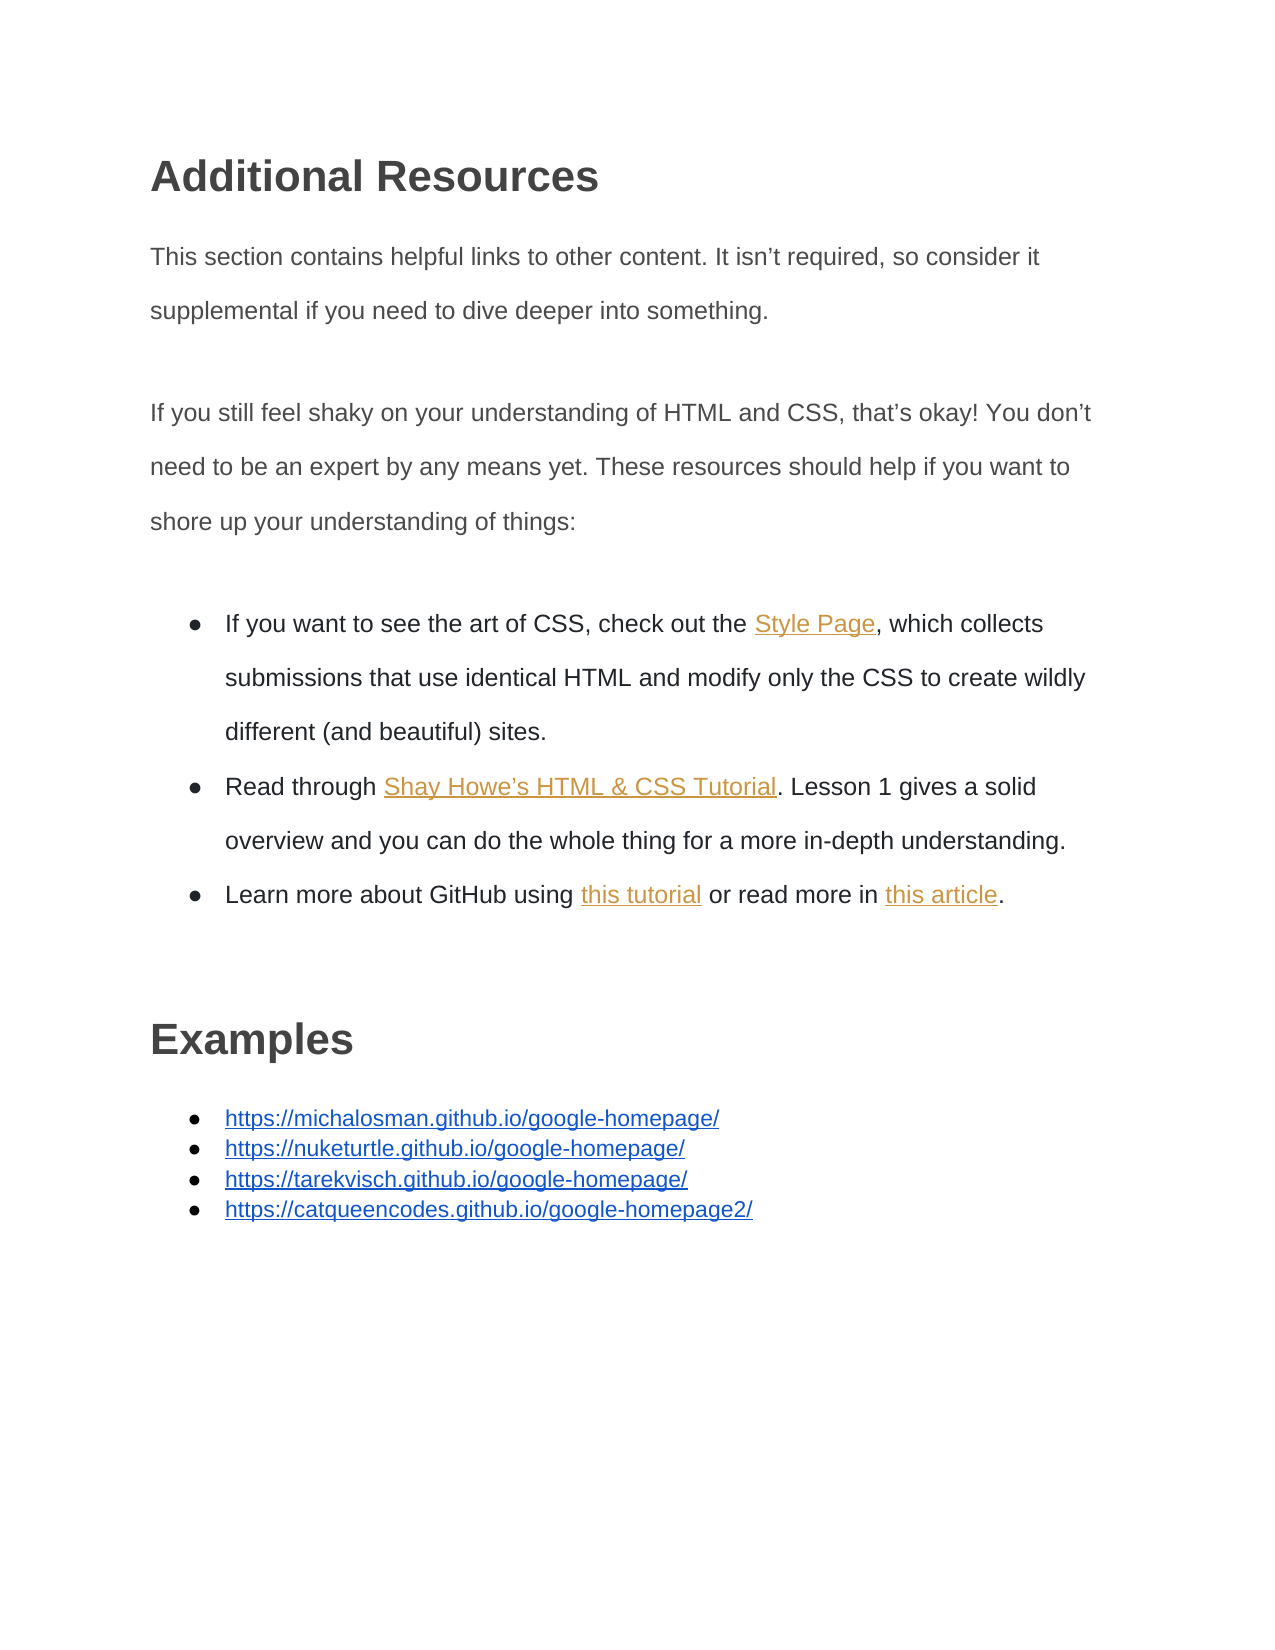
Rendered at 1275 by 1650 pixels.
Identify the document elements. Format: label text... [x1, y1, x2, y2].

text This section contains helpful links to other content. It isn’t required, so consider it supplemental if you need to dive deeper into something. [150, 242, 1125, 324]
text If you still feel shaky on your understanding of HTML and CSS, that’s okay! You don’t need to be an expert by any means yet. These resources should help if you want to shore up your understanding of things: [150, 398, 1125, 535]
list https://tarekvisch.github.io/google-homepage/ [187, 1166, 1125, 1192]
subtitle Additional Resources [150, 150, 1125, 200]
list https://nuketurtle.github.io/google-homepage/ [187, 1135, 1125, 1162]
list https://catqueencodes.github.io/google-homepage2/ [187, 1196, 1125, 1222]
list If you want to see the art of CSS, check out the Style Page, which collects submissions that use identical HTML and modify only the CSS to create wildly different (and beautiful) sites. [187, 609, 1125, 746]
list Learn more about GitHub using this tutorial or read more in this article. [187, 880, 1125, 909]
subtitle Examples [150, 1013, 1125, 1064]
list Read through Shay Howe’s HTML & CSS Tutorial. Lesson 1 gives a solid overview and you can do the whole thing for a more in-depth understanding. [187, 772, 1125, 854]
list https://michalosman.github.io/google-homepage/ [187, 1105, 1125, 1131]
